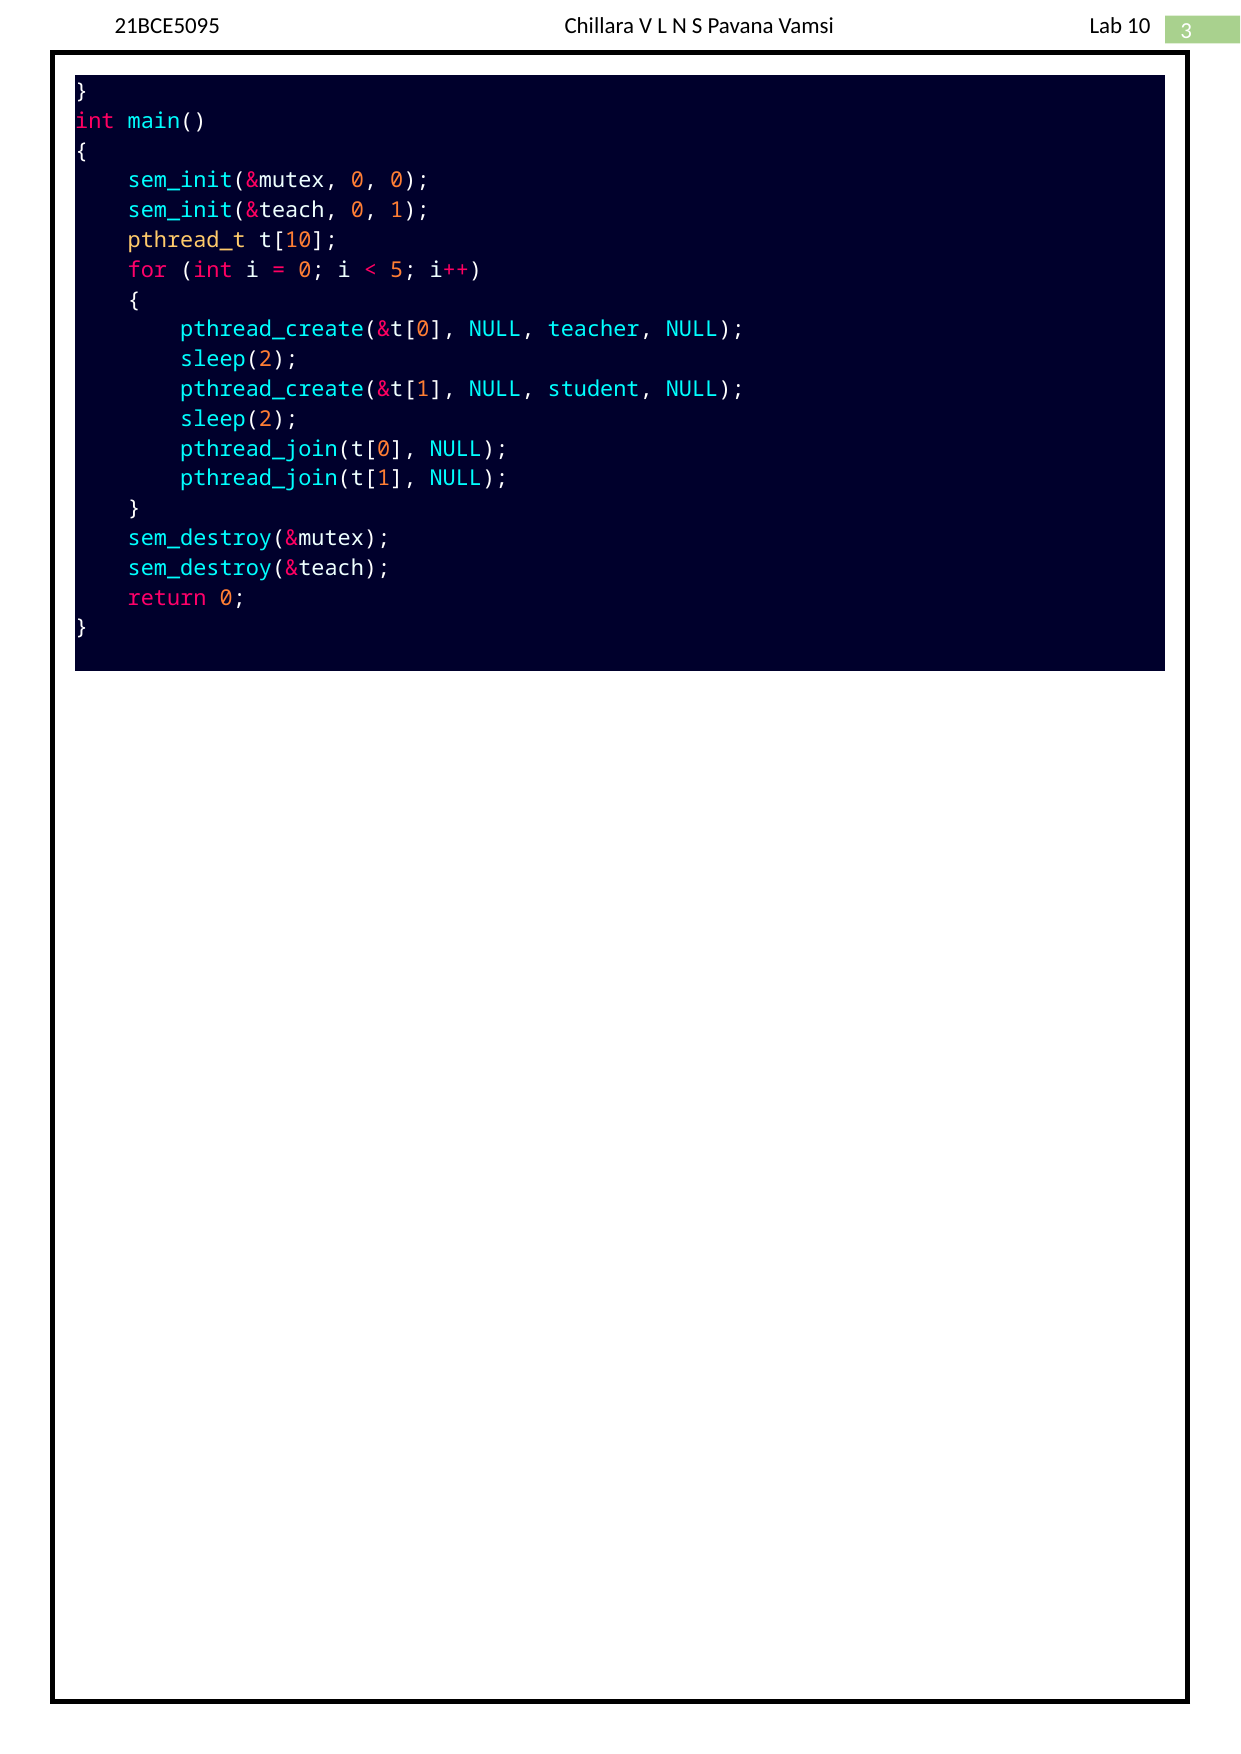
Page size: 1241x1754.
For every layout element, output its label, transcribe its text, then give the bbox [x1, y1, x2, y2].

text sem_init(&mutex, 0, 0); [75, 164, 1165, 194]
text return 0; [75, 581, 1165, 611]
text pthread_create(&t[0], NULL, teacher, NULL); [75, 313, 1165, 343]
text pthread_join(t[1], NULL); [75, 462, 1165, 492]
text { [75, 283, 1165, 313]
text sem_destroy(&mutex); [75, 522, 1165, 552]
text } [75, 75, 1165, 105]
text sem_init(&teach, 0, 1); [75, 194, 1165, 224]
text pthread_join(t[0], NULL); [75, 432, 1165, 462]
text pthread_t t[10]; [75, 224, 1165, 254]
text sleep(2); [75, 403, 1165, 432]
text } [75, 611, 1165, 641]
text for (int i = 0; i < 5; i++) [75, 254, 1165, 283]
text sleep(2); [75, 343, 1165, 373]
text sem_destroy(&teach); [75, 552, 1165, 581]
text pthread_create(&t[1], NULL, student, NULL); [75, 373, 1165, 403]
text int main() [75, 105, 1165, 134]
text } [75, 492, 1165, 522]
text { [75, 134, 1165, 164]
